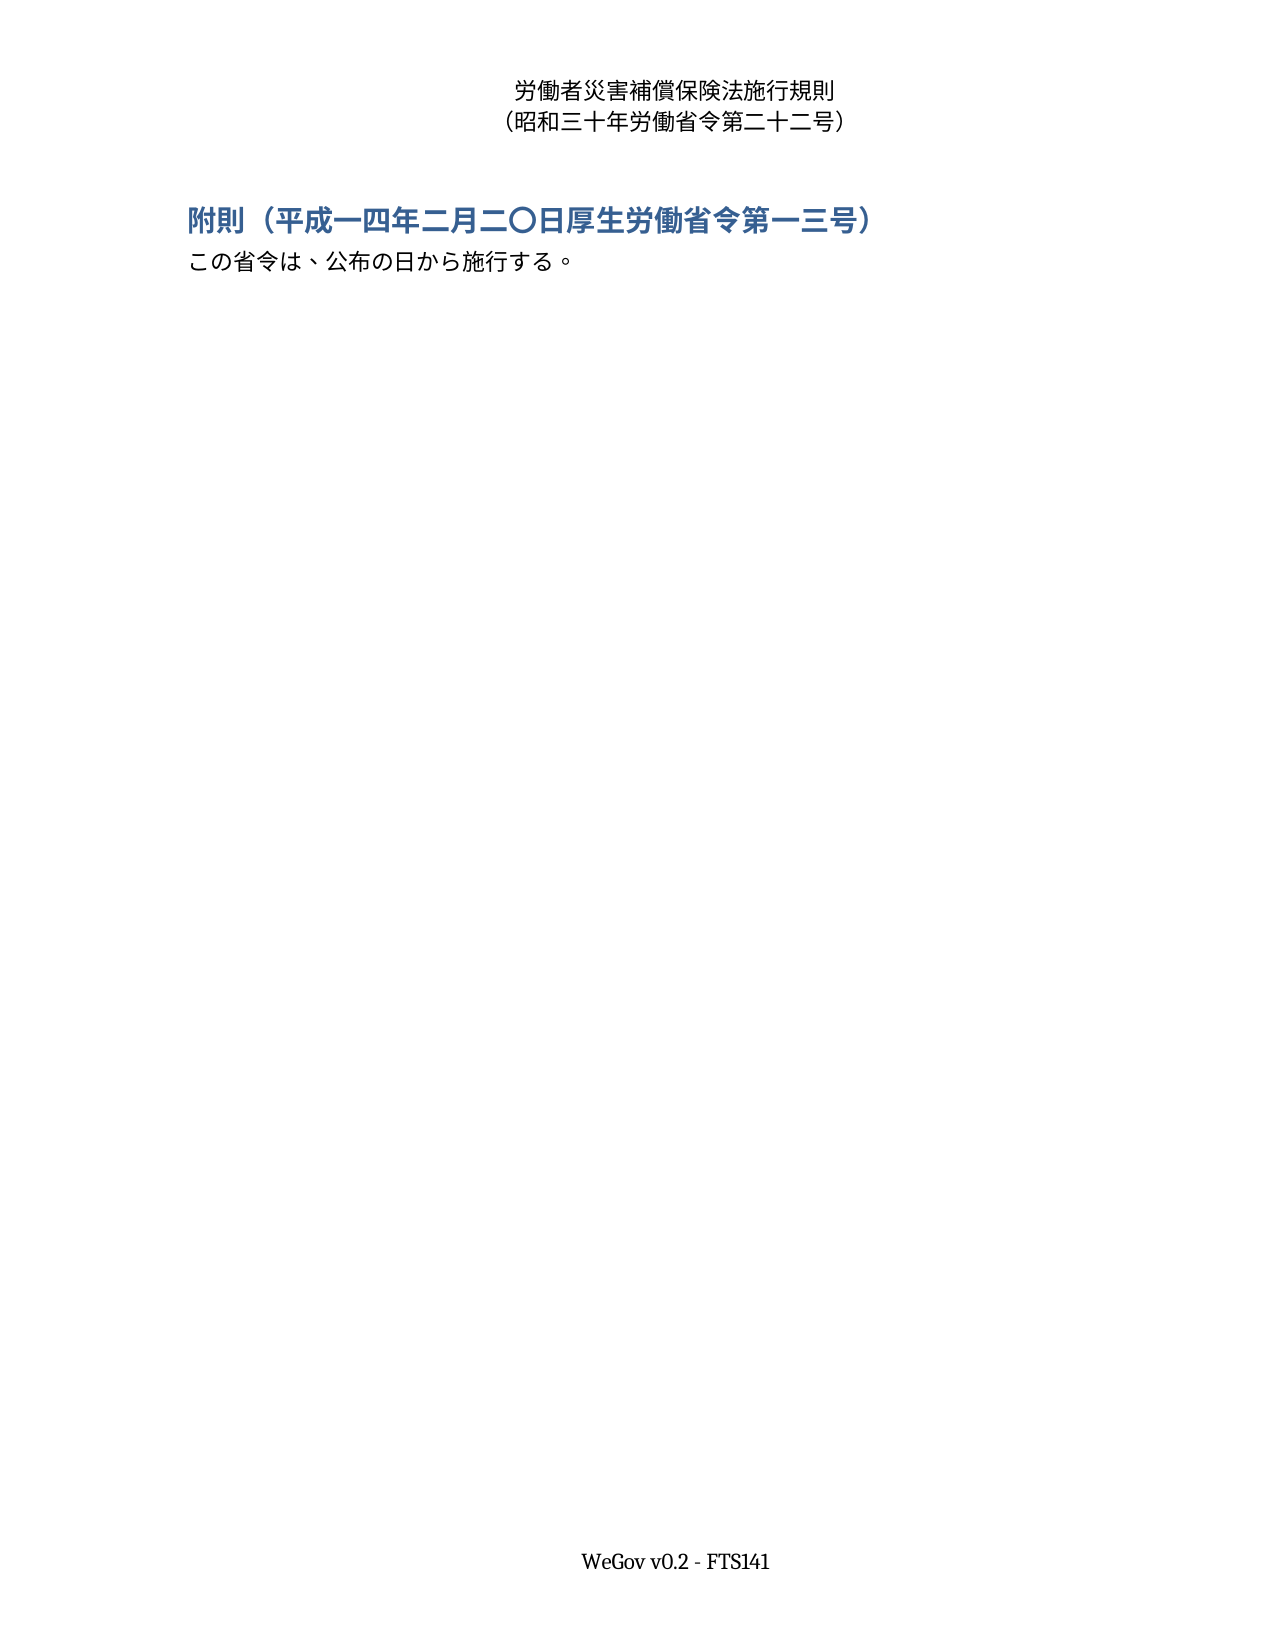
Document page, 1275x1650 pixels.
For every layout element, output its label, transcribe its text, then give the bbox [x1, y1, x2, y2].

subtitle 附則（平成一四年二月二〇日厚生労働省令第一三号） [187, 200, 1087, 240]
text この省令は、公布の日から施行する。 [187, 246, 1087, 277]
